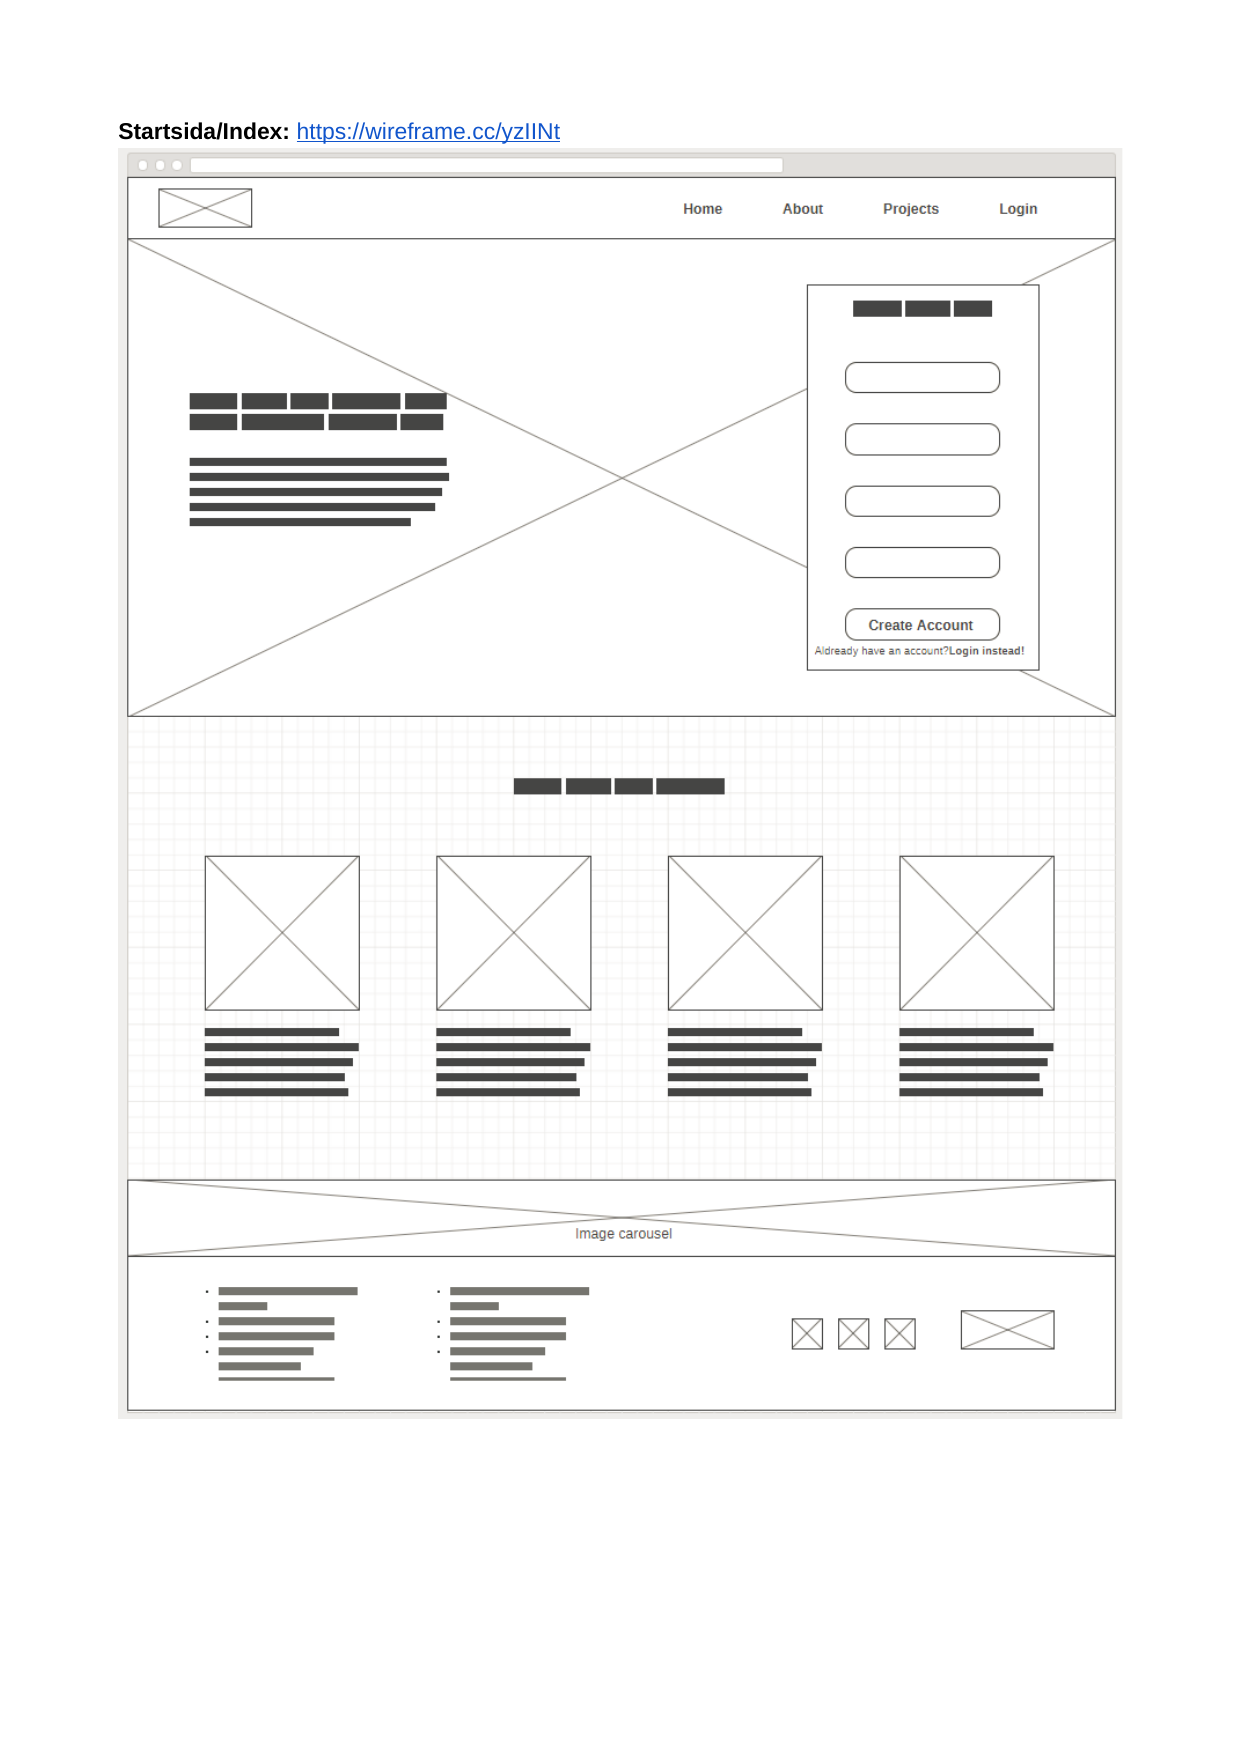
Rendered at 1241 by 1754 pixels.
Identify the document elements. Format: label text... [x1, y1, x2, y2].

picture [118, 148, 1123, 1419]
text Startsida/Index: https://wireframe.cc/yzIINt [118, 118, 1122, 148]
